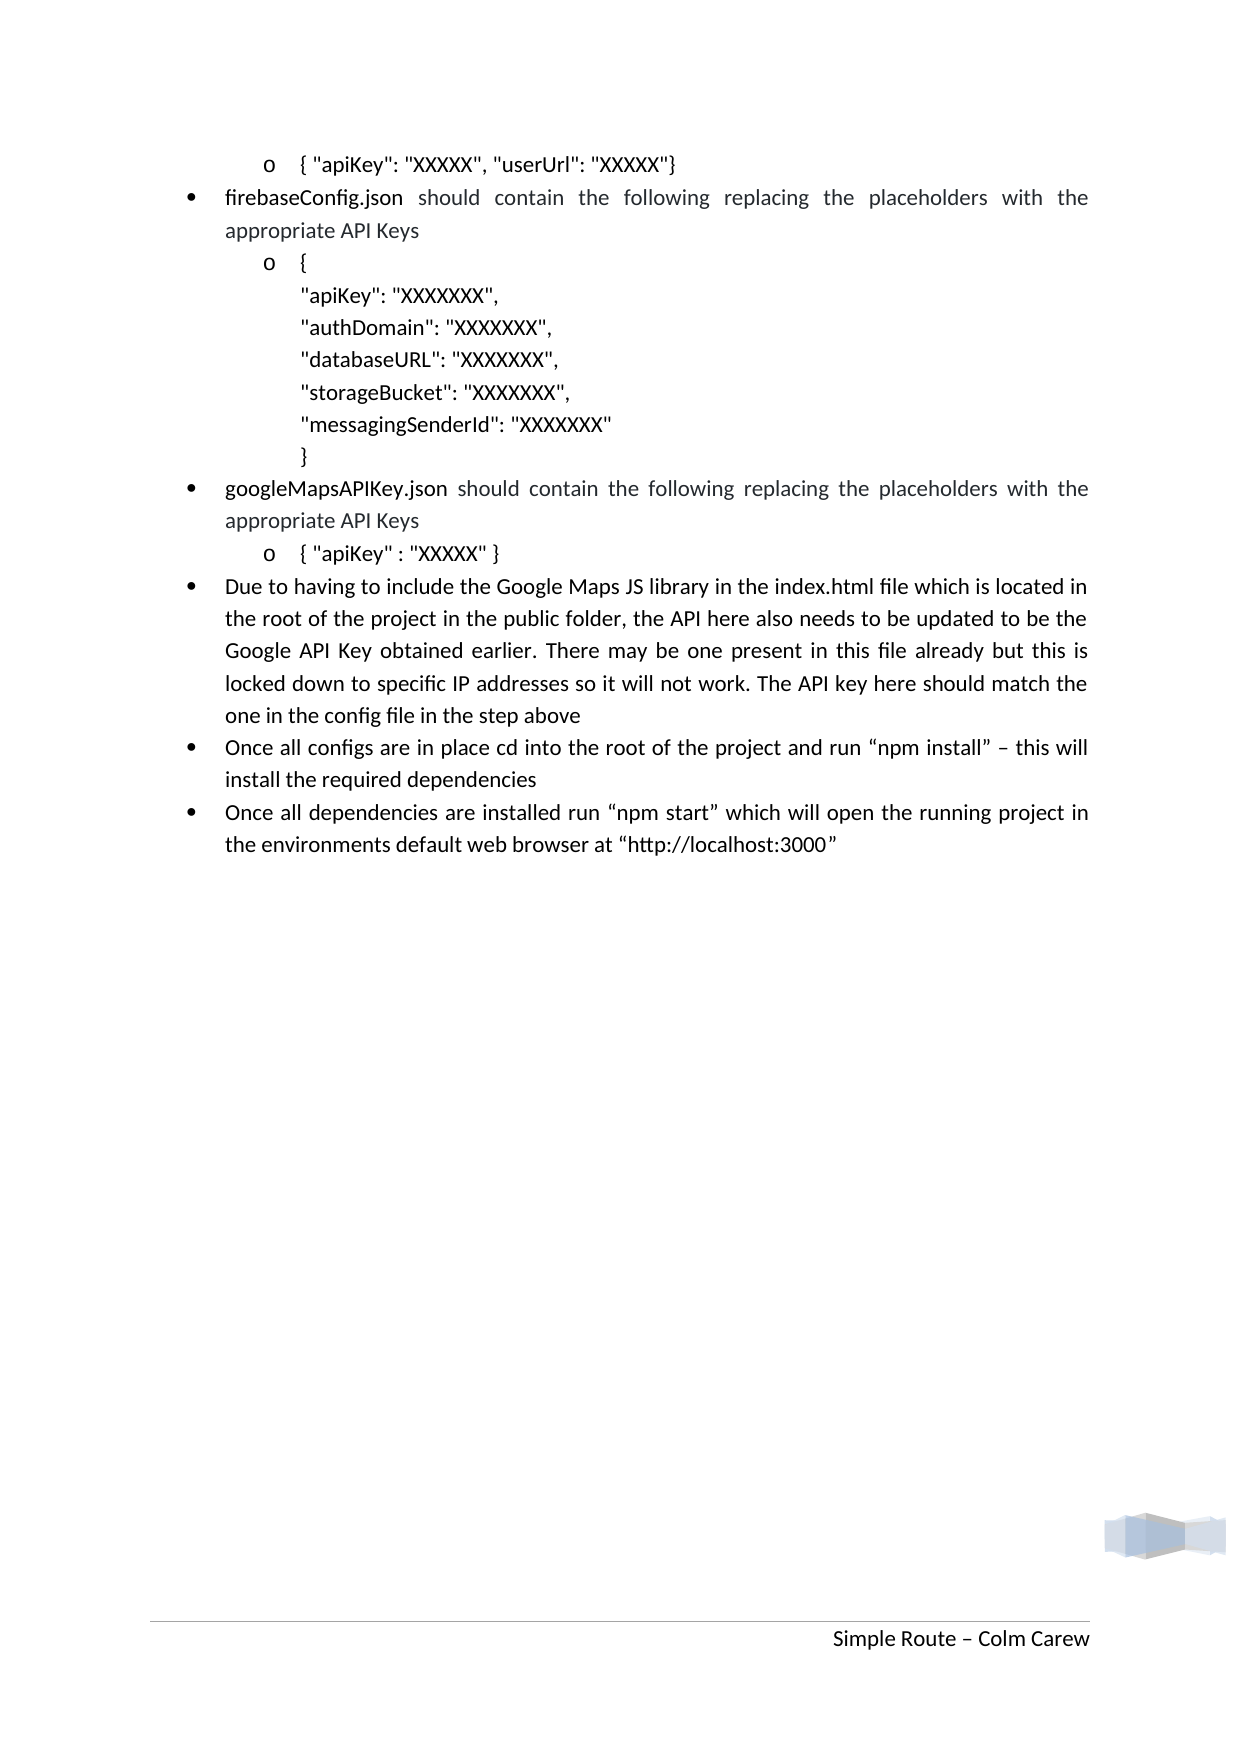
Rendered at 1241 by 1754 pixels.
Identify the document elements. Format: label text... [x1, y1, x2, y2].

list { "apiKey" : "XXXXX" } [262, 539, 1090, 568]
list Once all configs are in place cd into the root of the project and run “npm install” – this will install the required dependencies [187, 733, 1090, 793]
list { "apiKey": "XXXXXXX", "authDomain": "XXXXXXX", "databaseURL": "XXXXXXX", "storageBucket": "XXXXXXX", "messagingSenderId": "XXXXXXX" } [262, 248, 1090, 470]
list firebaseConfig.json should contain the following replacing the placeholders with the appropriate API Keys [187, 183, 1090, 244]
list googleMapsAPIKey.json should contain the following replacing the placeholders with the appropriate API Keys [187, 474, 1090, 534]
list { "apiKey": "XXXXX", "userUrl": "XXXXX"} [262, 150, 1090, 179]
list Once all dependencies are installed run “npm start” which will open the running project in the environments default web browser at “http://localhost:3000” [187, 798, 1090, 858]
list Due to having to include the Google Maps JS library in the index.html file which is located in the root of the project in the public folder, the API here also needs to be updated to be the Google API Key obtained earlier. There may be one present in this file already but this is locked down to specific IP addresses so it will not work. The API key here should match the one in the config file in the step above [187, 572, 1090, 729]
